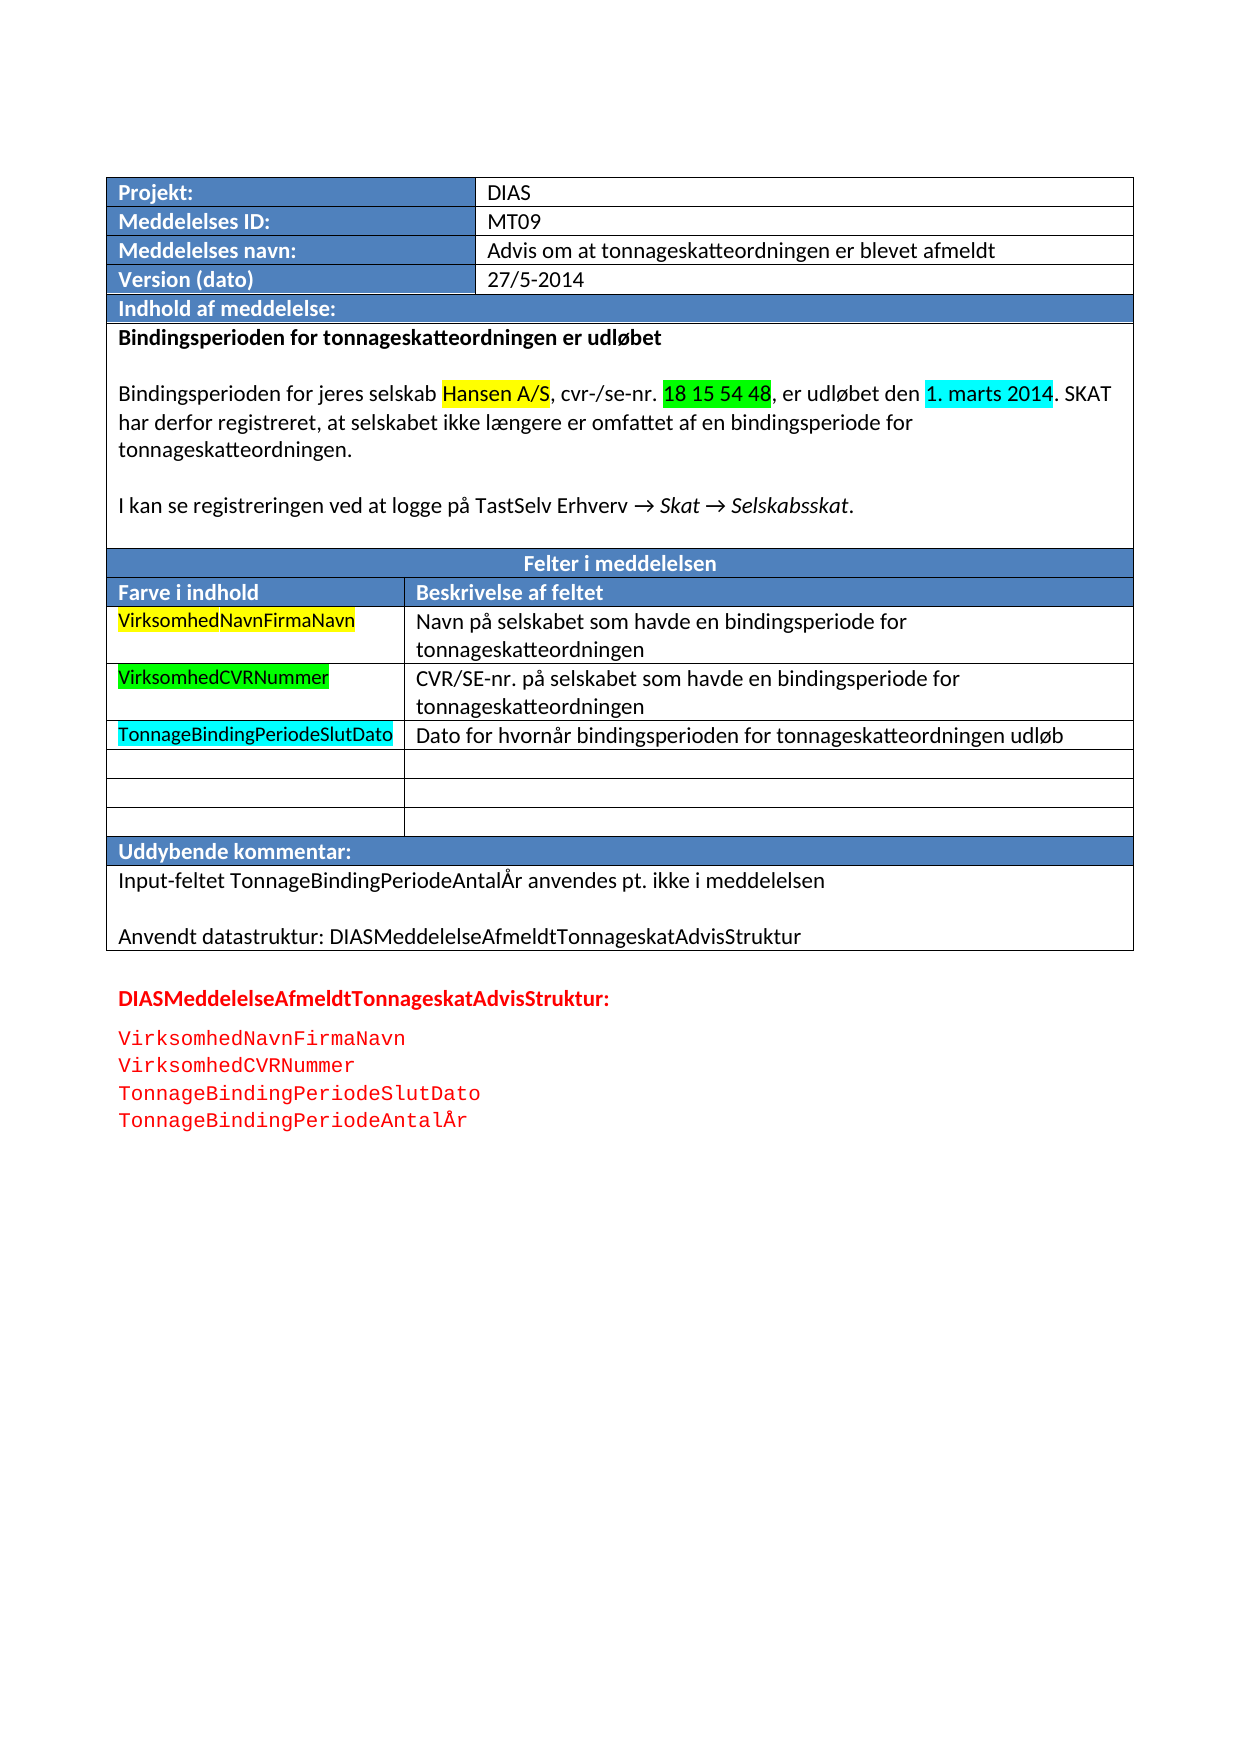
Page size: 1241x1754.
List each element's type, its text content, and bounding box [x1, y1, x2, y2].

table_cell 27/5-2014 [476, 265, 1133, 293]
table_cell [405, 808, 1133, 836]
table_cell [107, 779, 404, 807]
table_header DIAS [476, 178, 1133, 206]
table_cell Version (dato) [107, 265, 475, 293]
table_cell Bindingsperioden for tonnageskatteordningen er udløbet Bindingsperioden for jeres selskab Hansen A/S, cvr-/se-nr. 18 15 54 48, er udløbet den 1. marts 2014. SKAT har derfor registreret, at selskabet ikke længere er omfattet af en bindingsperiode for tonnageskatteordningen. I kan se registreringen ved at logge på TastSelv Erhverv → Skat → Selskabsskat. [107, 324, 1133, 548]
table_cell Uddybende kommentar: [107, 837, 1133, 865]
table_cell Beskrivelse af feltet [405, 578, 1133, 606]
table_cell Navn på selskabet som havde en bindingsperiode for tonnageskatteordningen [405, 607, 1133, 663]
table_cell CVR/SE-nr. på selskabet som havde en bindingsperiode for tonnageskatteordningen [405, 664, 1133, 720]
table_cell Meddelelses navn: [107, 236, 475, 264]
table_cell [107, 808, 404, 836]
text VirksomhedNavnFirmaNavn [118, 1028, 1122, 1052]
table_cell Indhold af meddelelse: [107, 295, 1133, 322]
table_cell TonnageBindingPeriodeSlutDato [107, 721, 404, 749]
table_cell [405, 779, 1133, 807]
table_cell Farve i indhold [107, 578, 404, 606]
table_cell [405, 750, 1133, 778]
table_cell Input-feltet TonnageBindingPeriodeAntalÅr anvendes pt. ikke i meddelelsen Anvendt datastruktur: DIASMeddelelseAfmeldtTonnageskatAdvisStruktur [107, 866, 1133, 950]
table_cell Felter i meddelelsen [107, 549, 1133, 577]
table_header Projekt: [107, 178, 475, 206]
table_cell [107, 750, 404, 778]
text VirksomhedCVRNummer [118, 1056, 1122, 1079]
table_cell MT09 [476, 207, 1133, 235]
table_cell Meddelelses ID: [107, 207, 475, 235]
text TonnageBindingPeriodeAntalÅr [118, 1110, 1122, 1133]
table_cell VirksomhedCVRNummer [107, 664, 404, 720]
text TonnageBindingPeriodeSlutDato [118, 1083, 1122, 1106]
table_cell Dato for hvornår bindingsperioden for tonnageskatteordningen udløb [405, 721, 1133, 749]
text DIASMeddelelseAfmeldtTonnageskatAdvisStruktur: [118, 984, 1122, 1012]
table_cell VirksomhedNavnFirmaNavn [107, 607, 404, 663]
table_cell Advis om at tonnageskatteordningen er blevet afmeldt [476, 236, 1133, 264]
